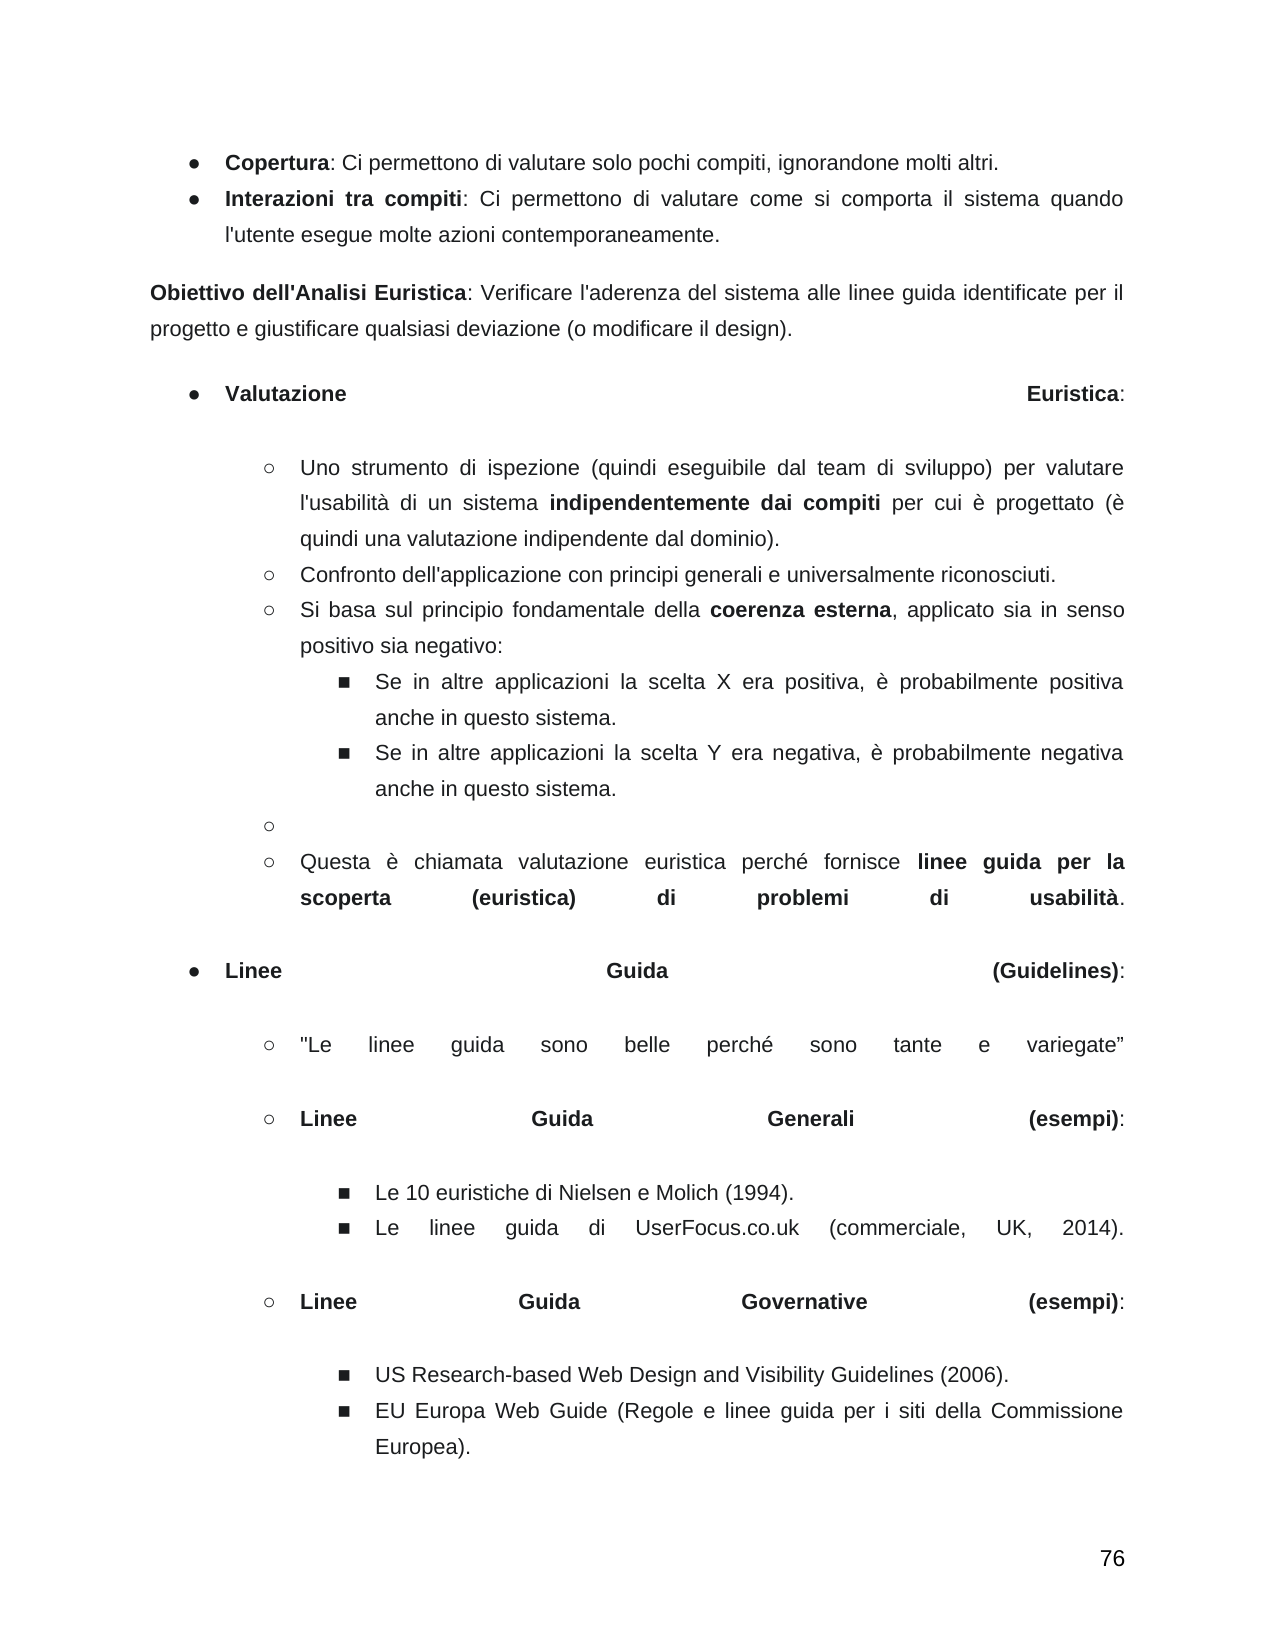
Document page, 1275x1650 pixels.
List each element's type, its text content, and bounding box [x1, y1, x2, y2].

list Le 10 euristiche di Nielsen e Molich (1994). [337, 1179, 1125, 1204]
list Se in altre applicazioni la scelta X era positiva, è probabilmente positiva anche in questo sistema. [337, 669, 1125, 730]
list US Research-based Web Design and Visibility Guidelines (2006). [337, 1362, 1125, 1388]
list "Le linee guida sono belle perché sono tante e variegate” [262, 1032, 1125, 1095]
list EU Europa Web Guide (Regole e linee guida per i siti della Commissione Europea). [337, 1398, 1125, 1459]
list Copertura: Ci permettono di valutare solo pochi compiti, ignorandone molti altri. [187, 150, 1125, 175]
list Se in altre applicazioni la scelta Y era negativa, è probabilmente negativa anche in questo sistema. [337, 740, 1125, 801]
list Linee Guida (Guidelines): [187, 958, 1125, 1021]
list Linee Guida Generali (esempi): [262, 1106, 1125, 1168]
list Uno strumento di ispezione (quindi eseguibile dal team di sviluppo) per valutare l'usabilità di un sistema indipendentemente dai compiti per cui è progettato (è quindi una valutazione indipendente dal dominio). [262, 454, 1125, 551]
list Valutazione Euristica: [187, 381, 1125, 443]
list Interazioni tra compiti: Ci permettono di valutare come si comporta il sistema quando l'utente esegue molte azioni contemporaneamente. [187, 186, 1125, 247]
list Questa è chiamata valutazione euristica perché fornisce linee guida per la scoperta (euristica) di problemi di usabilità. [262, 849, 1125, 947]
list Confronto dell'applicazione con principi generali e universalmente riconosciuti. [262, 562, 1125, 587]
list Si basa sul principio fondamentale della coerenza esterna, applicato sia in senso positivo sia negativo: [262, 597, 1125, 658]
list Linee Guida Governative (esempi): [262, 1289, 1125, 1351]
list Le linee guida di UserFocus.co.uk (commerciale, UK, 2014). [337, 1215, 1125, 1278]
text Obiettivo dell'Analisi Euristica: Verificare l'aderenza del sistema alle linee guida identificate per il progetto e giustificare qualsiasi deviazione (o modificare il design). [150, 280, 1125, 341]
